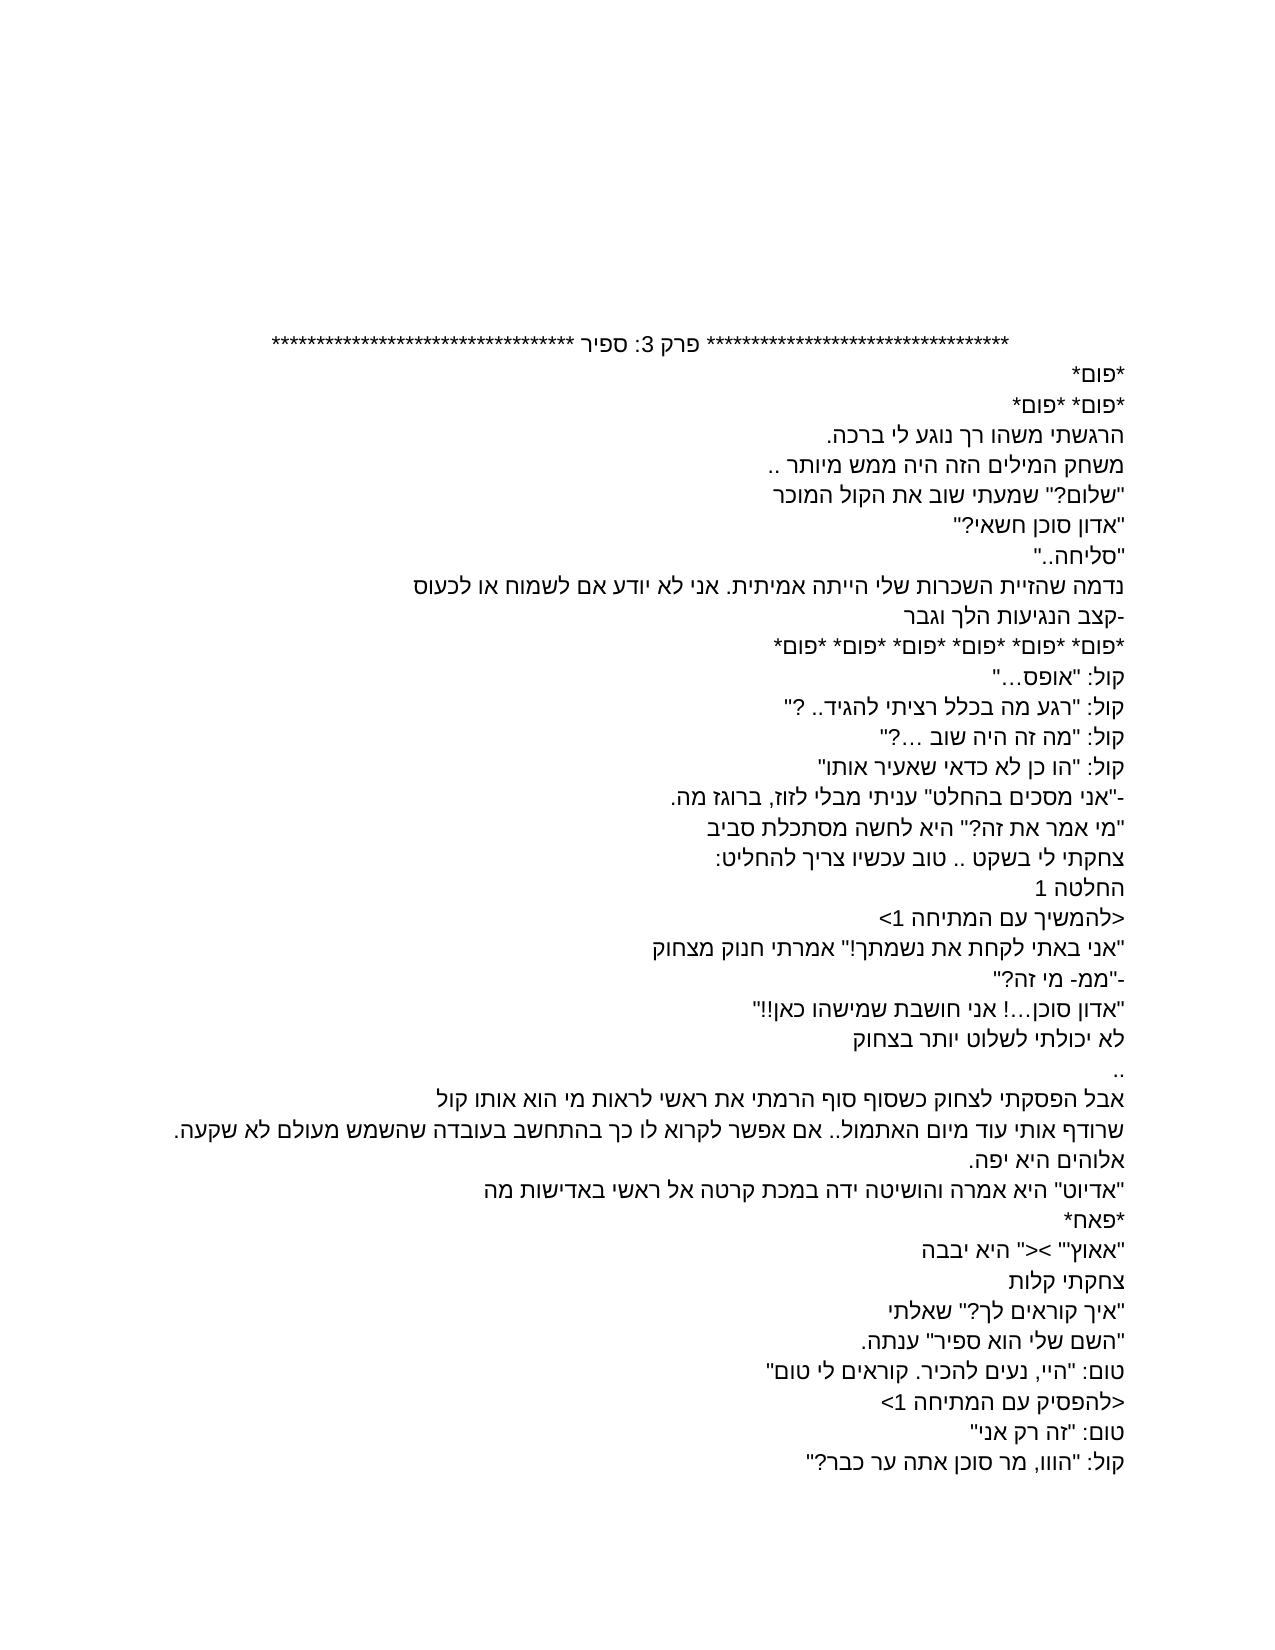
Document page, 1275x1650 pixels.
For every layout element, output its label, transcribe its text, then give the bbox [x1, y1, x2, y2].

text לא יכולתי לשלוט יותר בצחוק [150, 1026, 1125, 1052]
text *פום* *פום* *פום* *פום* *פום* *פום* [150, 633, 1125, 660]
text קול: "מה זה היה שוב …?" [150, 724, 1125, 750]
text .. [150, 1056, 1125, 1083]
text "שלום?" שמעתי שוב את הקול המוכר [150, 482, 1125, 509]
text קול: "רגע מה בכלל רציתי להגיד.. ?" [150, 694, 1125, 720]
text החלטה 1 [150, 875, 1125, 901]
text "השם שלי הוא ספיר" ענתה. [150, 1328, 1125, 1354]
text אלוהים היא יפה. [150, 1147, 1125, 1173]
text -"ממ- מי זה?" [150, 966, 1125, 992]
text הרגשתי משהו רך נוגע לי ברכה. [150, 422, 1125, 448]
text *פום* [150, 361, 1125, 388]
text שרודף אותי עוד מיום האתמול.. אם אפשר לקרוא לו כך בהתחשב בעובדה שהשמש מעולם לא שקעה. [150, 1117, 1125, 1143]
text "אני באתי לקחת את נשמתך!" אמרתי חנוק מצחוק [150, 935, 1125, 962]
text <להמשיך עם המתיחה 1> [150, 905, 1125, 932]
text נדמה שהזיית השכרות שלי הייתה אמיתית. אני לא יודע אם לשמוח או לכעוס [150, 573, 1125, 599]
text ********************************** פרק 3: ספיר ********************************** [150, 331, 1125, 358]
text *פאח* [150, 1207, 1125, 1234]
text <להפסיק עם המתיחה 1> [150, 1388, 1125, 1415]
text "אדון סוכן…! אני חושבת שמישהו כאן!!" [150, 996, 1125, 1022]
text "אדון סוכן חשאי?" [150, 512, 1125, 539]
text קול: "אופס…" [150, 663, 1125, 690]
text "מי אמר את זה?" היא לחשה מסתכלת סביב [150, 814, 1125, 841]
text קול: "הווו, מר סוכן אתה ער כבר?" [150, 1449, 1125, 1475]
text "אדיוט" היא אמרה והושיטה ידה במכת קרטה אל ראשי באדישות מה [150, 1177, 1125, 1203]
text -"אני מסכים בהחלט" עניתי מבלי לזוז, ברוגז מה. [150, 784, 1125, 811]
text טום: "היי, נעים להכיר. קוראים לי טום" [150, 1358, 1125, 1385]
text צחקתי לי בשקט .. טוב עכשיו צריך להחליט: [150, 845, 1125, 871]
text -קצב הנגיעות הלך וגבר [150, 603, 1125, 629]
text אבל הפסקתי לצחוק כשסוף סוף הרמתי את ראשי לראות מי הוא אותו קול [150, 1086, 1125, 1113]
text *פום* *פום* [150, 392, 1125, 418]
text טום: "זה רק אני" [150, 1419, 1125, 1445]
text צחקתי קלות [150, 1268, 1125, 1294]
text "אאוץ'" ><" היא יבבה [150, 1237, 1125, 1264]
text "איך קוראים לך?" שאלתי [150, 1298, 1125, 1324]
text "סליחה.." [150, 543, 1125, 569]
text משחק המילים הזה היה ממש מיותר .. [150, 452, 1125, 478]
text קול: "הו כן לא כדאי שאעיר אותו" [150, 754, 1125, 781]
